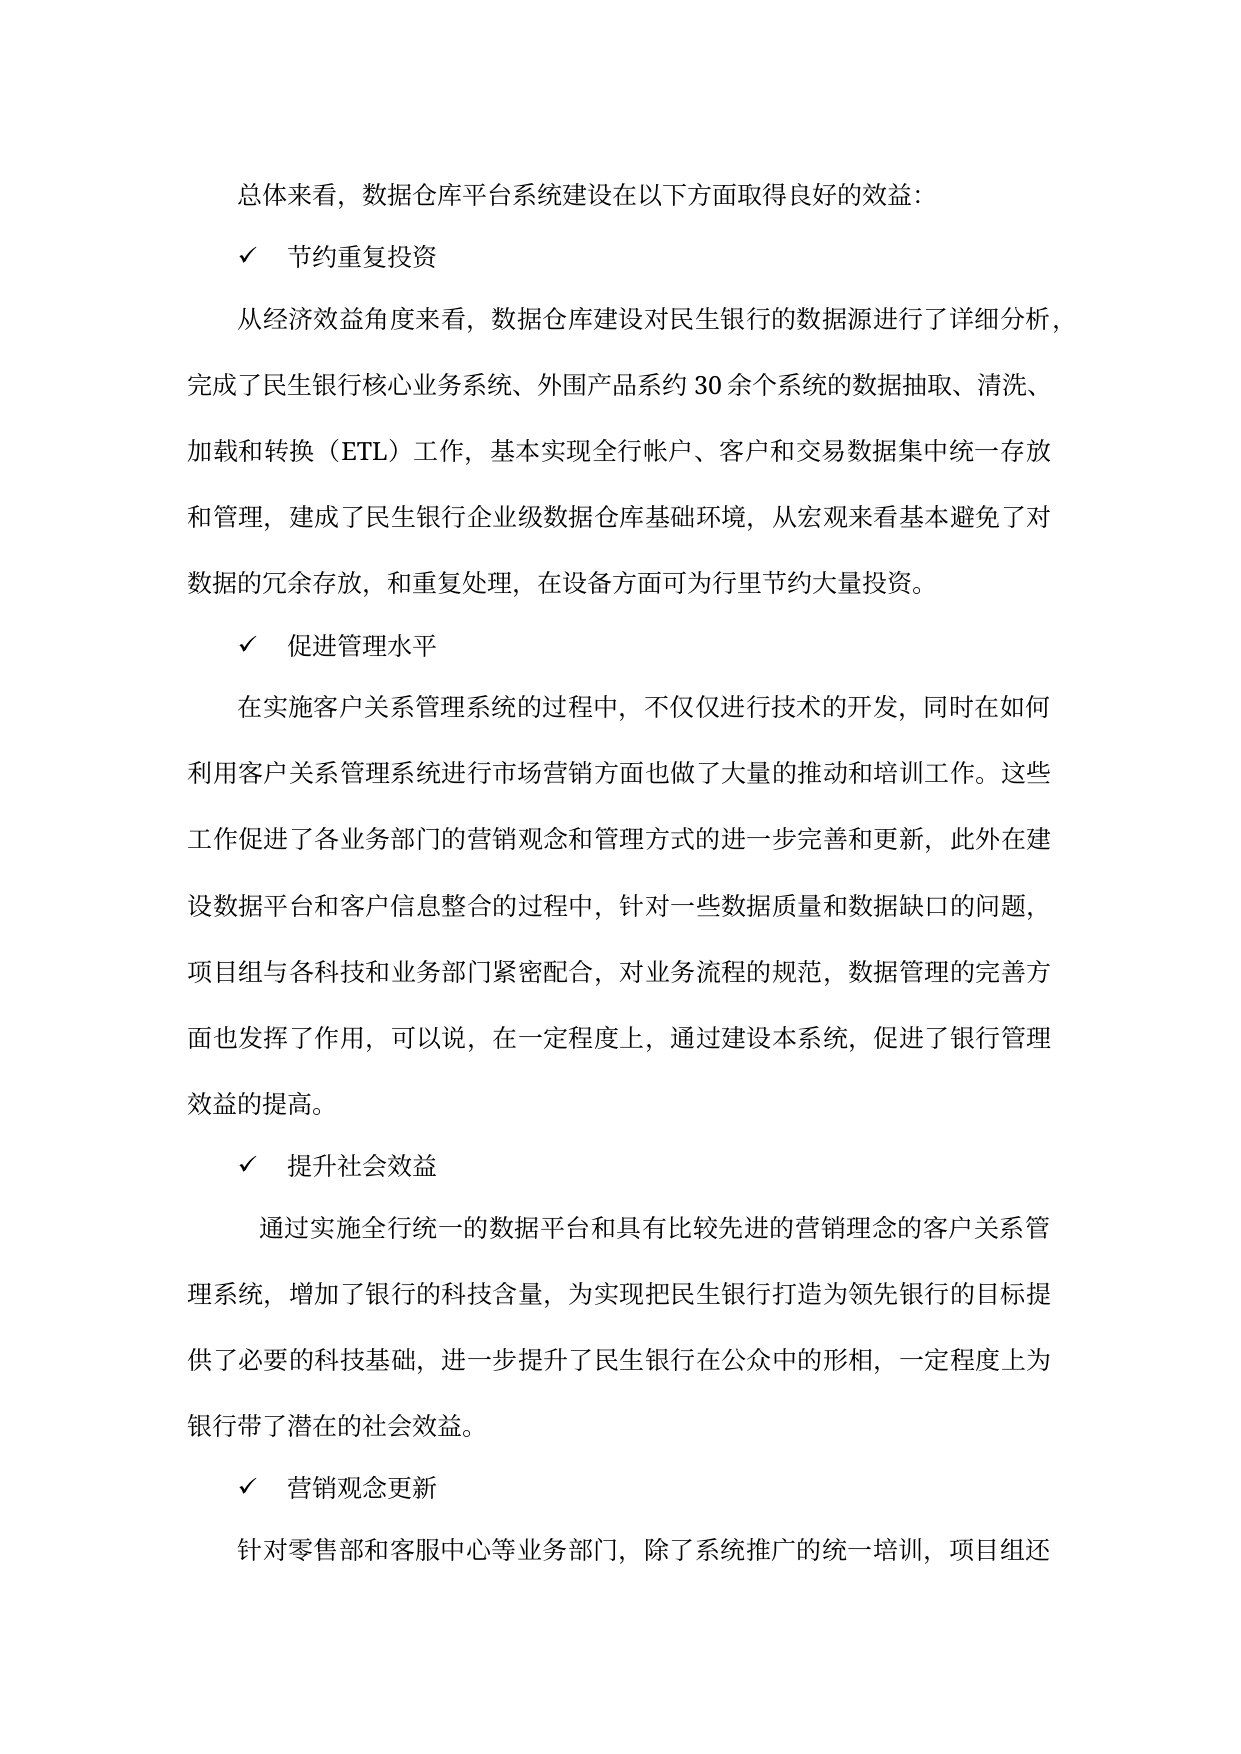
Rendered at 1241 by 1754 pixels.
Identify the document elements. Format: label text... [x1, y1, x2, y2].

list 节约重复投资 [237, 234, 1053, 278]
text 在实施客户关系管理系统的过程中，不仅仅进行技术的开发，同时在如何利用客户关系管理系统进行市场营销方面也做了大量的推动和培训工作。这些工作促进了各业务部门的营销观念和管理方式的进一步完善和更新，此外在建设数据平台和客户信息整合的过程中，针对一些数据质量和数据缺口的问题，项目组与各科技和业务部门紧密配合，对业务流程的规范，数据管理的完善方面也发挥了作用，可以说，在一定程度上，通过建设本系统，促进了银行管理效益的提高。 [187, 684, 1053, 1124]
text 总体来看，数据仓库平台系统建设在以下方面取得良好的效益： [187, 172, 1053, 216]
text 通过实施全行统一的数据平台和具有比较先进的营销理念的客户关系管理系统，增加了银行的科技含量，为实现把民生银行打造为领先银行的目标提供了必要的科技基础，进一步提升了民生银行在公众中的形相，一定程度上为银行带了潜在的社会效益。 [187, 1204, 1053, 1446]
list 营销观念更新 [237, 1464, 1053, 1508]
list 提升社会效益 [237, 1142, 1053, 1186]
text 从经济效益角度来看，数据仓库建设对民生银行的数据源进行了详细分析，完成了民生银行核心业务系统、外围产品系约30余个系统的数据抽取、清洗、加载和转换（ETL）工作，基本实现全行帐户、客户和交易数据集中统一存放和管理，建成了民生银行企业级数据仓库基础环境，从宏观来看基本避免了对数据的冗余存放，和重复处理，在设备方面可为行里节约大量投资。 [187, 296, 1053, 604]
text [187, 1526, 1053, 1570]
list 促进管理水平 [237, 622, 1053, 666]
